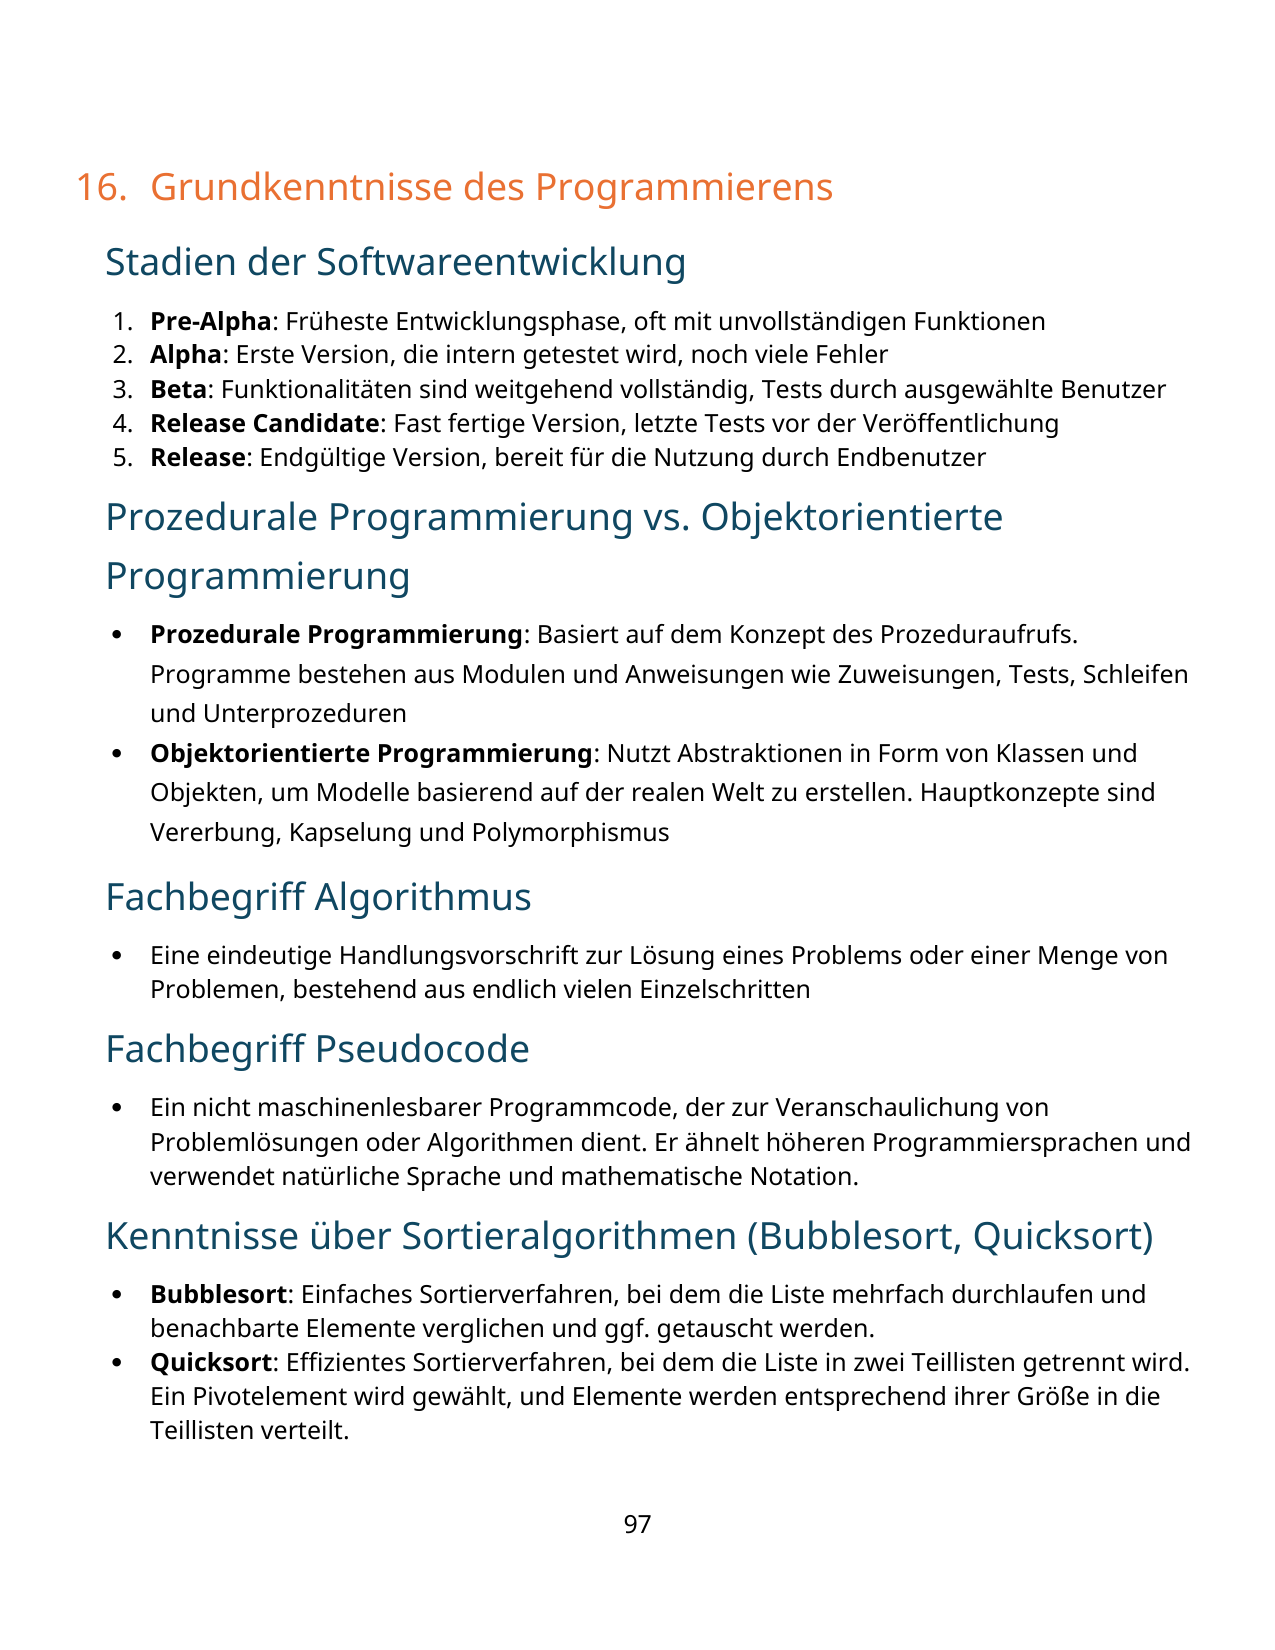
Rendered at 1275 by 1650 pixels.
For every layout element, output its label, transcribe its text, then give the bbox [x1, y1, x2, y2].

subtitle Kenntnisse über Sortieralgorithmen (Bubblesort, Quicksort) [105, 1209, 1200, 1260]
list Prozedurale Programmierung: Basiert auf dem Konzept des Prozeduraufrufs. Programme bestehen aus Modulen und Anweisungen wie Zuweisungen, Tests, Schleifen und Unterprozeduren [112, 617, 1200, 730]
list Beta: Funktionalitäten sind weitgehend vollständig, Tests durch ausgewählte Benutzer [112, 371, 1200, 405]
list Alpha: Erste Version, die intern getestet wird, noch viele Fehler [112, 337, 1200, 371]
list Eine eindeutige Handlungsvorschrift zur Lösung eines Problems oder einer Menge von Problemen, bestehend aus endlich vielen Einzelschritten [112, 938, 1200, 1006]
list Objektorientierte Programmierung: Nutzt Abstraktionen in Form von Klassen und Objekten, um Modelle basierend auf der realen Welt zu erstellen. Hauptkonzepte sind Vererbung, Kapselung und Polymorphismus [112, 735, 1200, 848]
list Bubblesort: Einfaches Sortierverfahren, bei dem die Liste mehrfach durchlaufen und benachbarte Elemente verglichen und ggf. getauscht werden. [112, 1276, 1200, 1344]
subtitle Fachbegriff Pseudocode [105, 1023, 1200, 1074]
subtitle Fachbegriff Algorithmus [105, 870, 1200, 921]
subtitle Stadien der Softwareentwicklung [105, 236, 1200, 287]
subtitle Prozedurale Programmierung vs. Objektorientierte Programmierung [105, 490, 1200, 600]
subtitle Grundkenntnisse des Programmierens [75, 160, 1200, 211]
list Pre-Alpha: Früheste Entwicklungsphase, oft mit unvollständigen Funktionen [112, 303, 1200, 337]
list Release Candidate: Fast fertige Version, letzte Tests vor der Veröffentlichung [112, 405, 1200, 439]
list Ein nicht maschinenlesbarer Programmcode, der zur Veranschaulichung von Problemlösungen oder Algorithmen dient. Er ähnelt höheren Programmiersprachen und verwendet natürliche Sprache und mathematische Notation. [112, 1090, 1200, 1192]
list Quicksort: Effizientes Sortierverfahren, bei dem die Liste in zwei Teillisten getrennt wird. Ein Pivotelement wird gewählt, und Elemente werden entsprechend ihrer Größe in die Teillisten verteilt. [112, 1344, 1200, 1447]
list Release: Endgültige Version, bereit für die Nutzung durch Endbenutzer [112, 439, 1200, 473]
